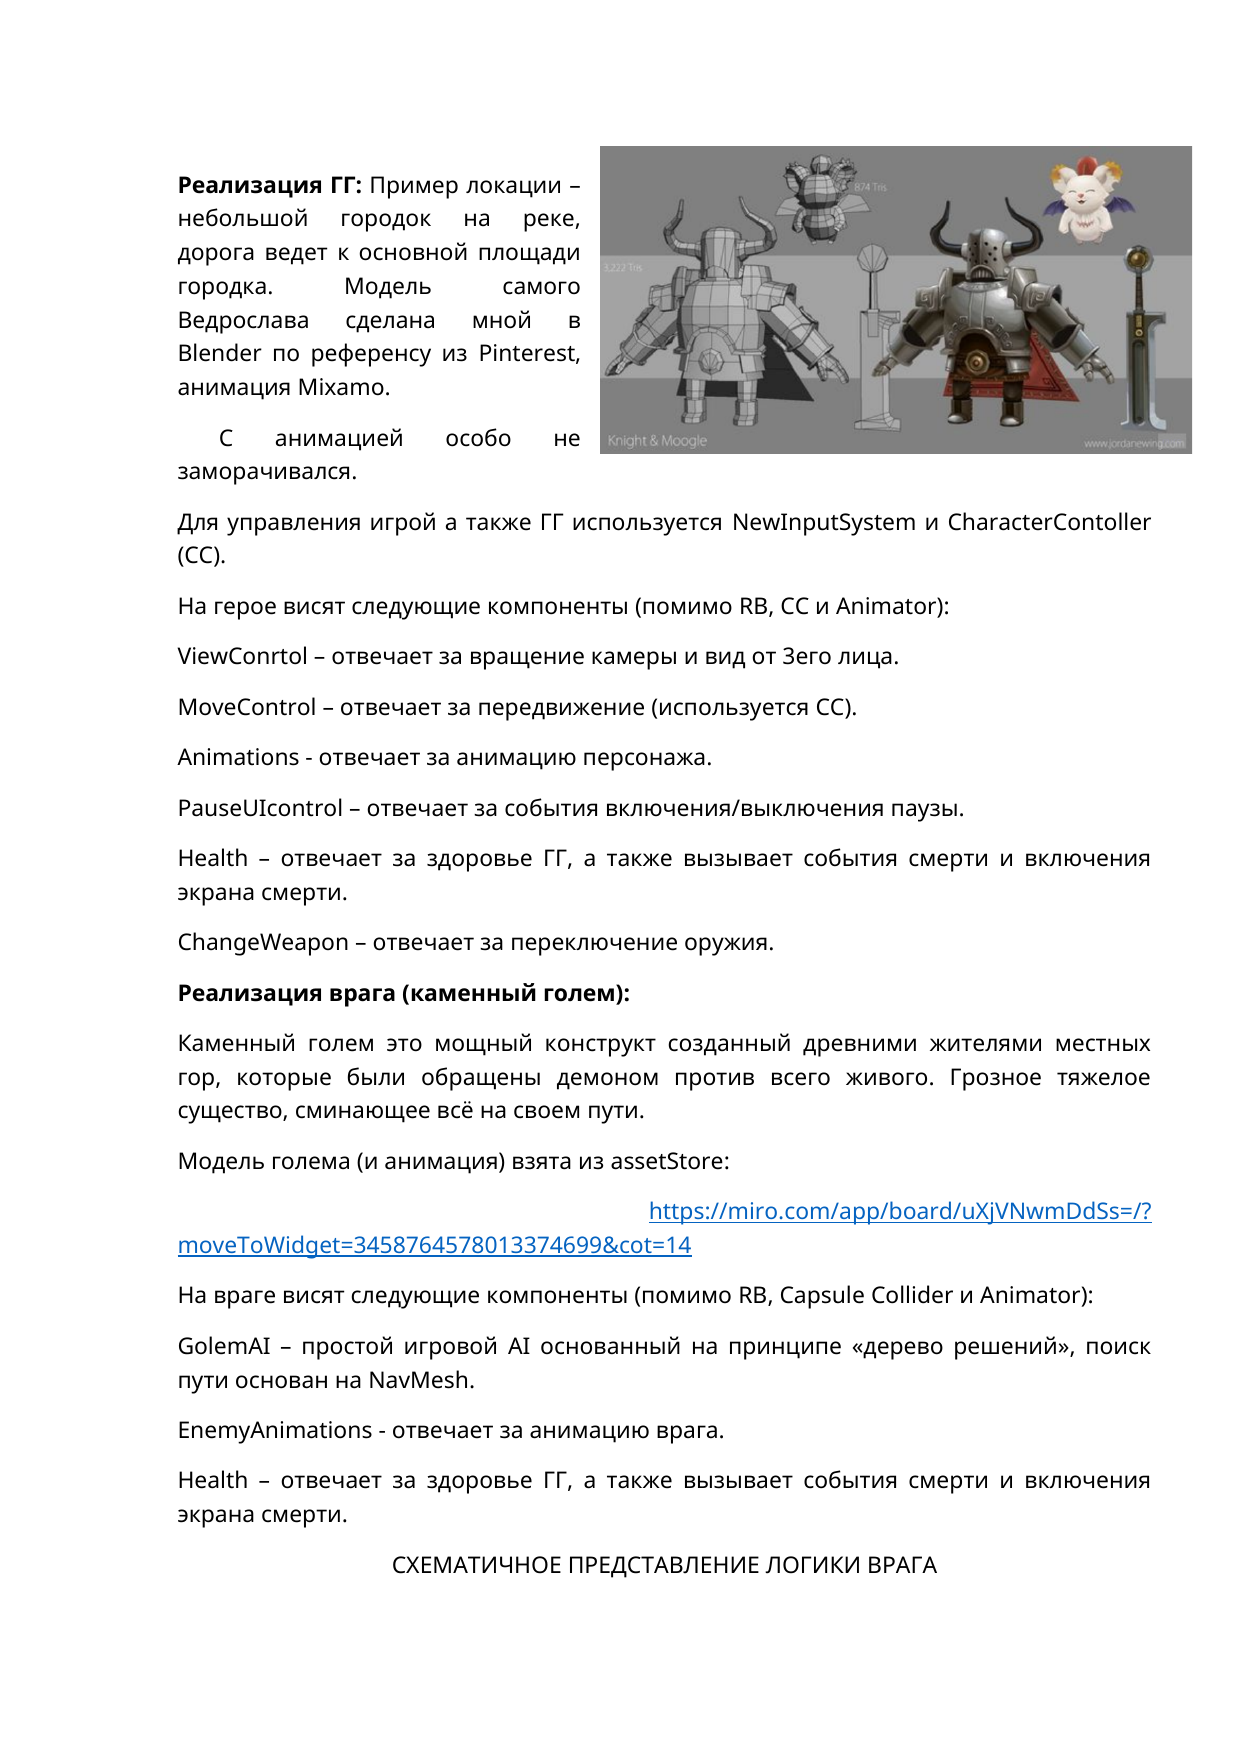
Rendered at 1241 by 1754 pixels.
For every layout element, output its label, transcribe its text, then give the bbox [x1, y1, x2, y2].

text GolemAI – простой игровой AI основанный на принципе «дерево решений», поиск пути основан на NavMesh. [177, 1330, 1152, 1395]
text https://miro.com/app/board/uXjVNwmDdSs=/?moveToWidget=3458764578013374699&cot=14 [177, 1195, 1152, 1260]
text На герое висят следующие компоненты (помимо RB, CC и Animator): [177, 590, 1152, 621]
picture [598, 146, 1192, 453]
text Модель голема (и анимация) взята из assetStore: [177, 1145, 1152, 1176]
text Animations - отвечает за анимацию персонажа. [177, 741, 1152, 772]
text Health – отвечает за здоровье ГГ, а также вызывает события смерти и включения экрана смерти. [177, 1464, 1152, 1529]
text С анимацией особо не заморачивался. [177, 421, 1152, 486]
text Реализация ГГ: Пример локации – небольшой городок на реке, дорога ведет к основной площади городка. Модель самого Ведрослава сделана мной в Blender по референсу из Pinterest, анимация Mixamo. [177, 168, 598, 402]
text ViewConrtol – отвечает за вращение камеры и вид от 3его лица. [177, 640, 1152, 671]
text Для управления игрой а также ГГ используется NewInputSystem и CharacterContoller (CC). [177, 506, 1152, 571]
text На враге висят следующие компоненты (помимо RB, Capsule Collider и Animator): [177, 1279, 1152, 1311]
text PauseUIcontrol – отвечает за события включения/выключения паузы. [177, 791, 1152, 823]
text СХЕМАТИЧНОЕ ПРЕДСТАВЛЕНИЕ ЛОГИКИ ВРАГА [177, 1548, 1152, 1580]
text MoveControl – отвечает за передвижение (используется CC). [177, 691, 1152, 722]
text ChangeWeapon – отвечает за переключение оружия. [177, 926, 1152, 957]
text EnemyAnimations - отвечает за анимацию врага. [177, 1414, 1152, 1445]
text Реализация врага (каменный голем): [177, 976, 1152, 1008]
text Health – отвечает за здоровье ГГ, а также вызывает события смерти и включения экрана смерти. [177, 842, 1152, 907]
text Каменный голем это мощный конструкт созданный древними жителями местных гор, которые были обращены демоном против всего живого. Грозное тяжелое существо, сминающее всё на своем пути. [177, 1027, 1152, 1126]
